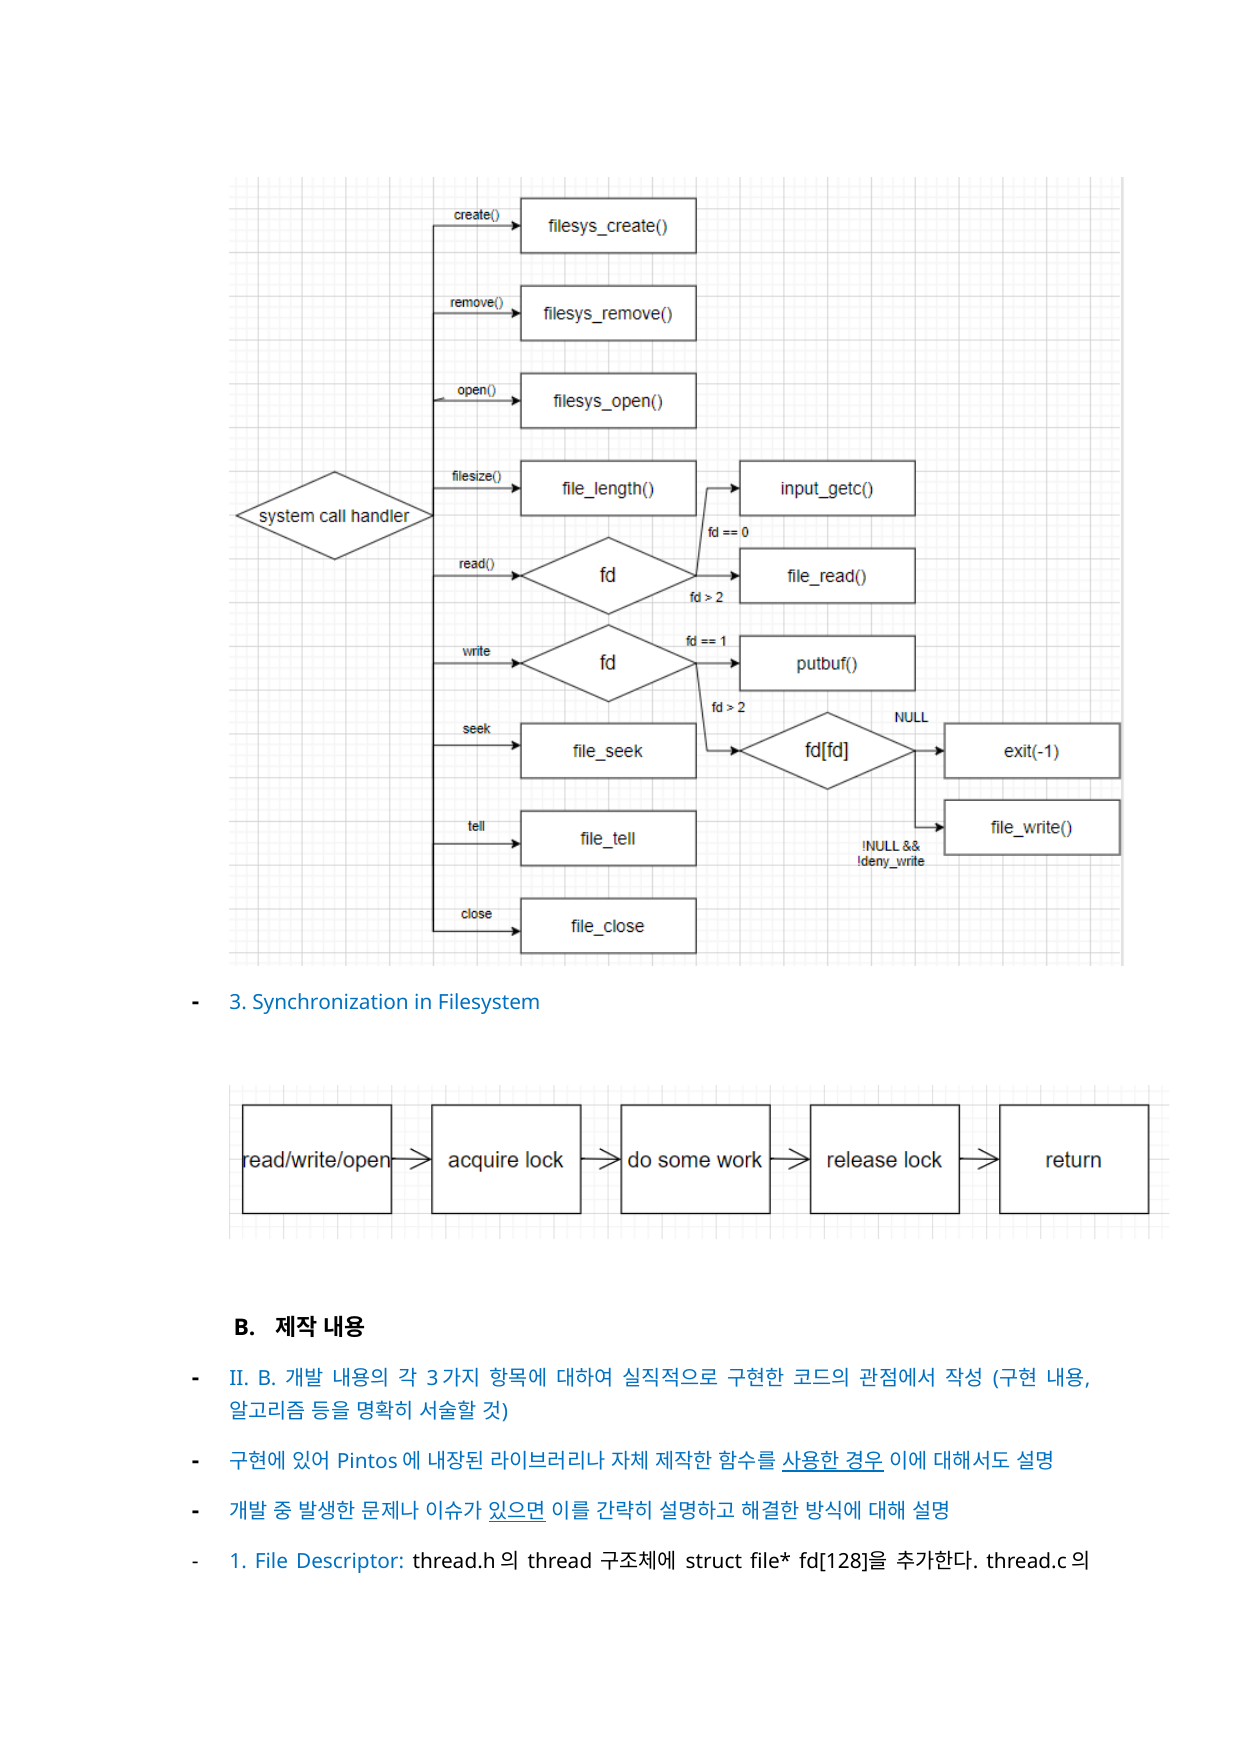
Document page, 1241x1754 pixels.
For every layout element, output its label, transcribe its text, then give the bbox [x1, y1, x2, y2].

list 구현에 있어 Pintos에 내장된 라이브러리나 자체 제작한 함수를 사용한 경우 이에 대해서도 설명 [192, 1444, 1090, 1475]
list II. B. 개발 내용의 각 3가지 항목에 대하여 실직적으로 구현한 코드의 관점에서 작성 (구현 내용, 알고리즘 등을 명확히 서술할 것) [192, 1361, 1090, 1425]
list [192, 1545, 1090, 1575]
list 3. Synchronization in Filesystem [192, 985, 1090, 1016]
list 개발 중 발생한 문제나 이슈가 있으면 이를 간략히 설명하고 해결한 방식에 대해 설명 [192, 1494, 1090, 1526]
picture [229, 177, 1125, 966]
picture [229, 1085, 1170, 1239]
list 제작 내용 [233, 1308, 1090, 1342]
